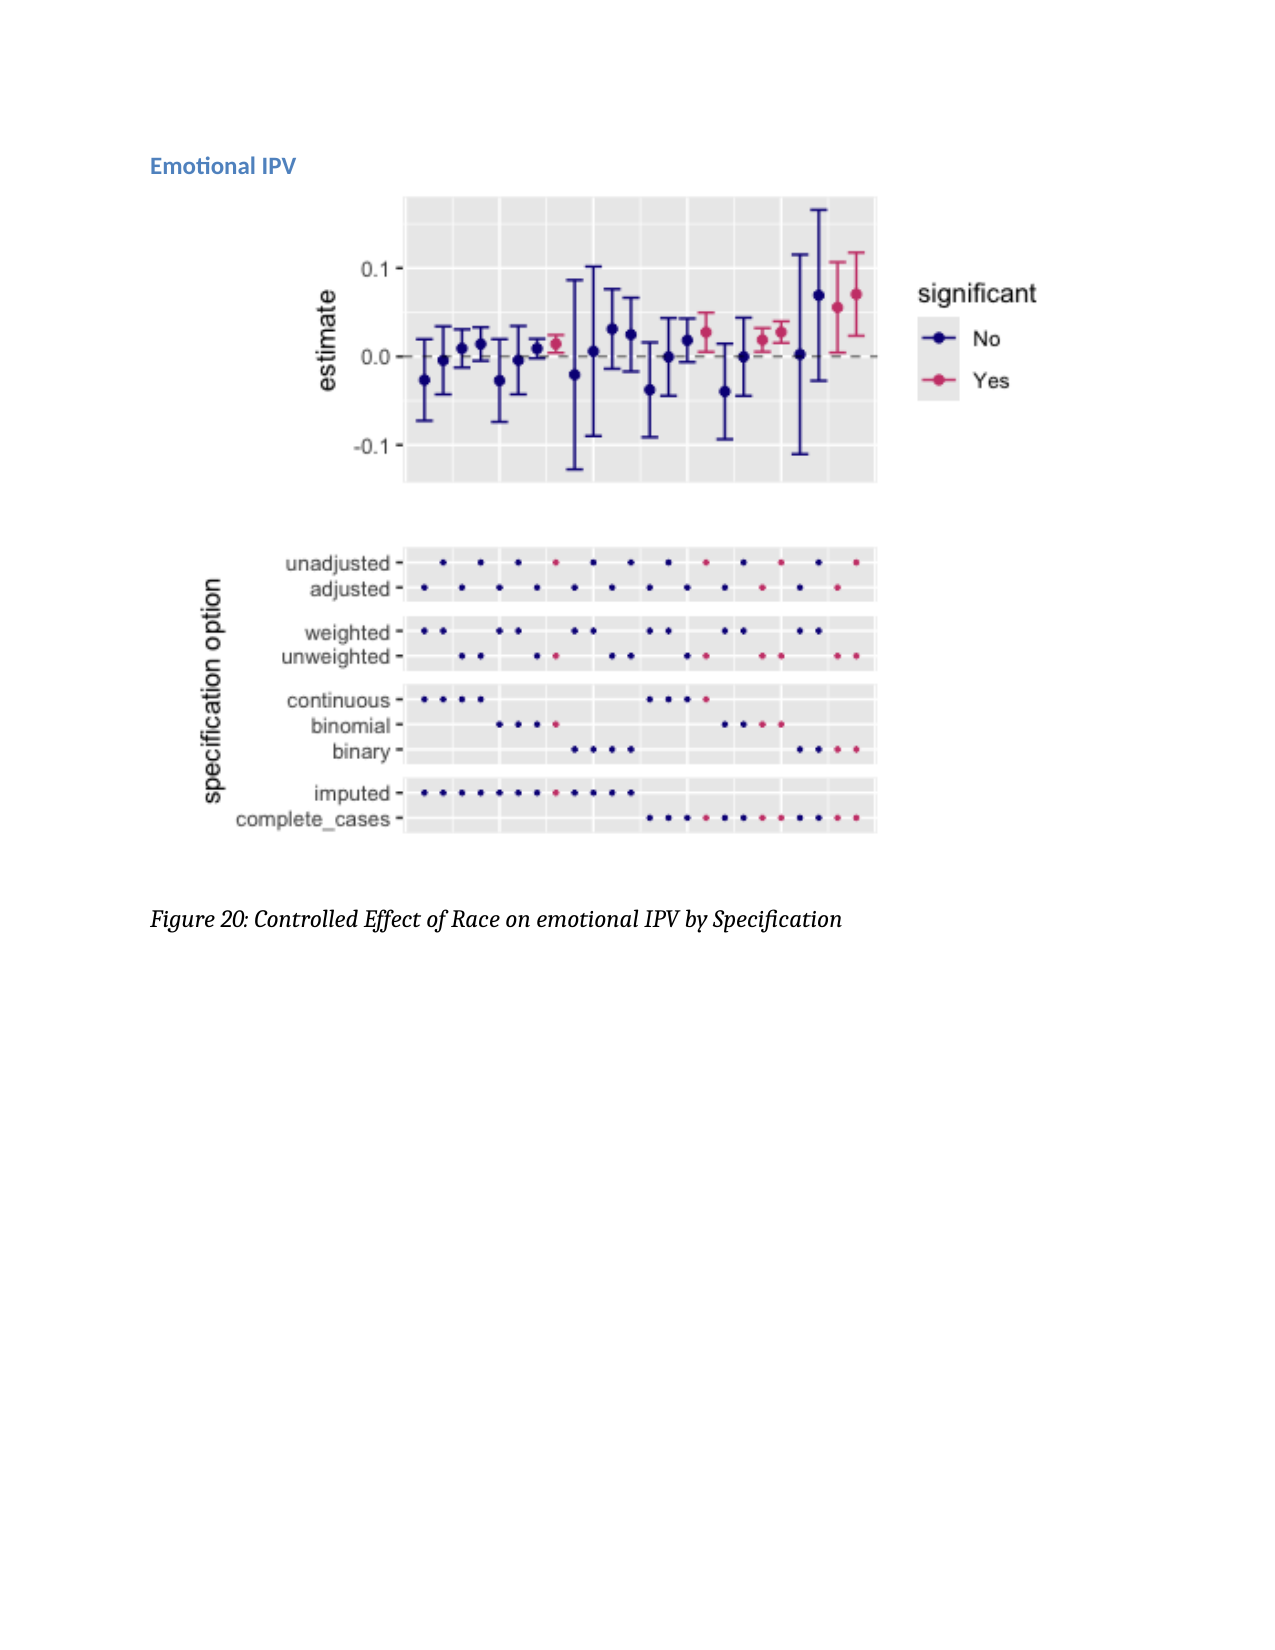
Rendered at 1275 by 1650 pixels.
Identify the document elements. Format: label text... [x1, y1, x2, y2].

table_header Figure 20: Controlled Effect of Race on emotional IPV by Specification [139, 181, 1114, 946]
picture [188, 184, 1064, 885]
subtitle Emotional IPV [150, 150, 1125, 181]
